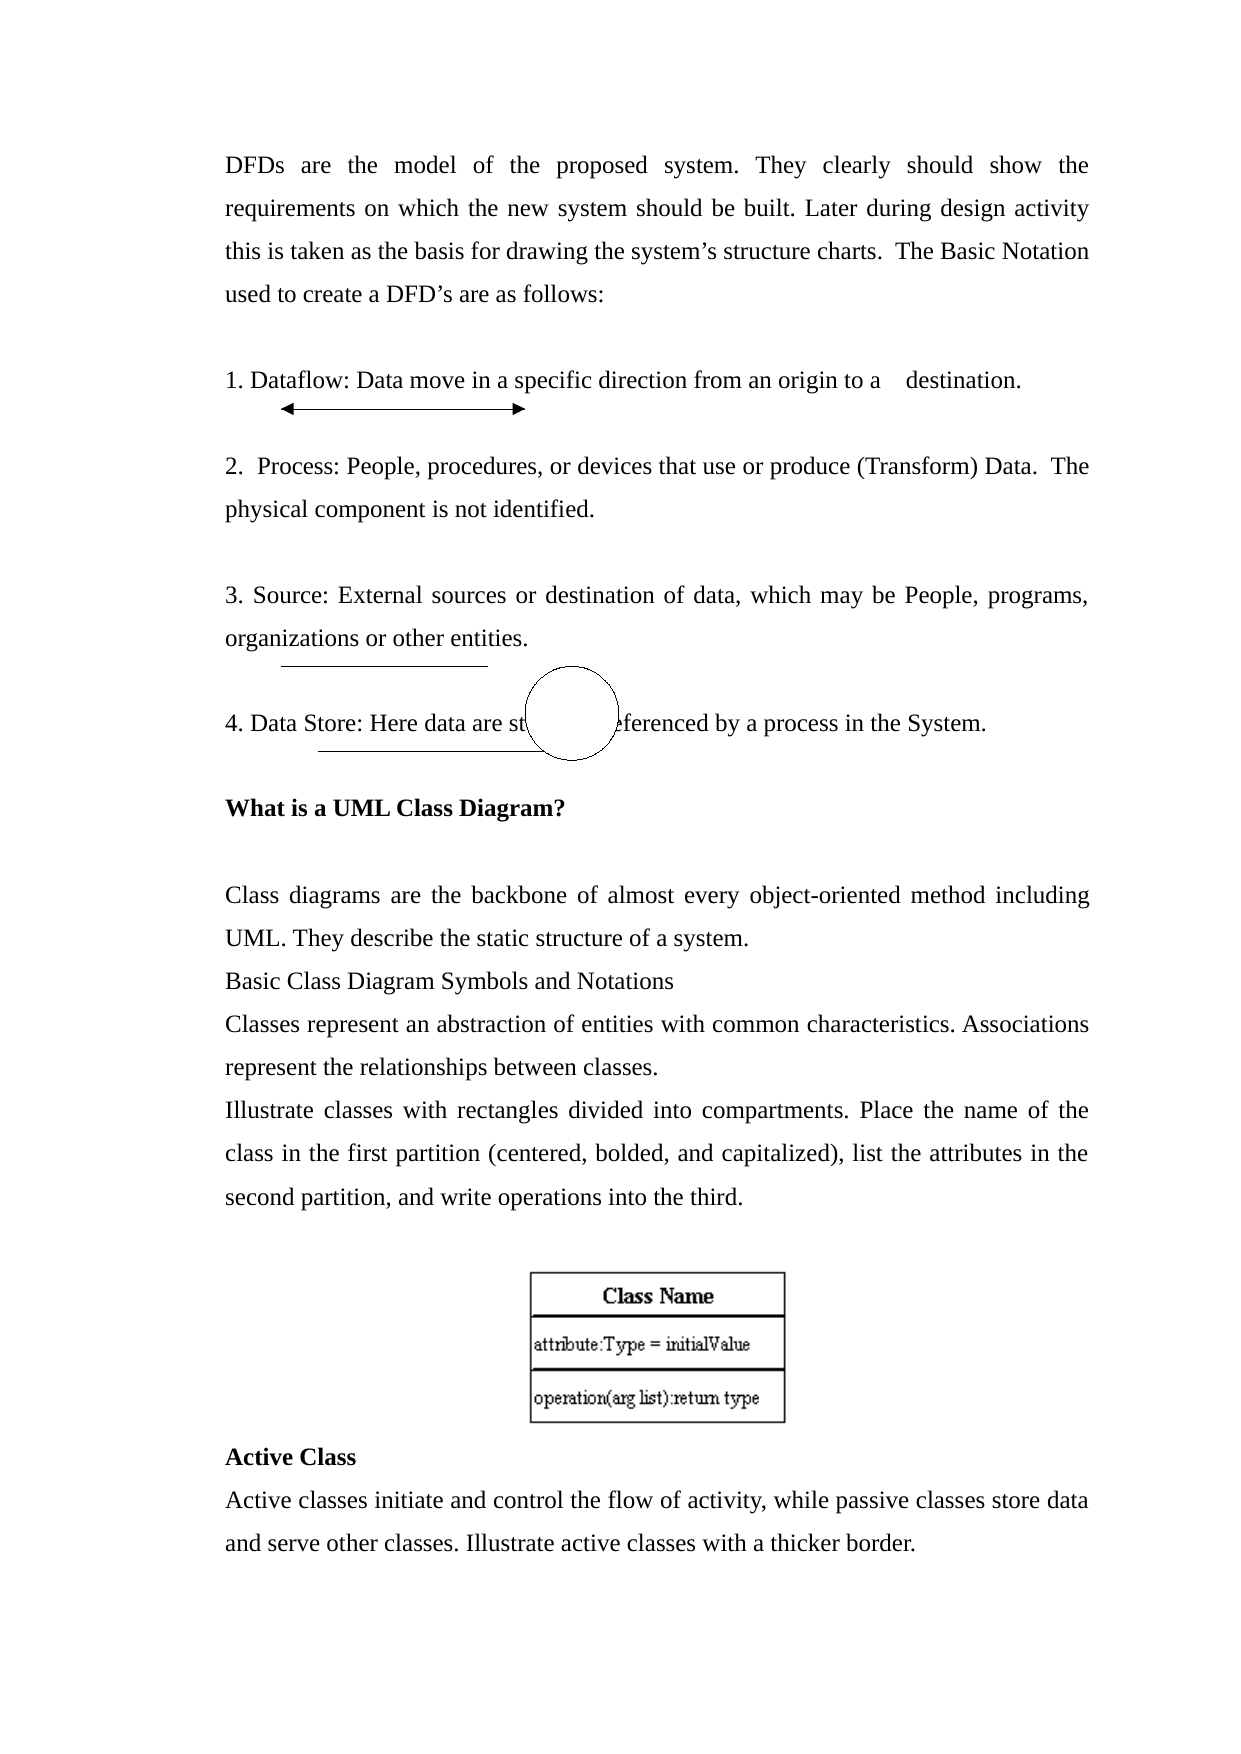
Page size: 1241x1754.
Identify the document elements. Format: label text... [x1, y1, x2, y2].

text Basic Class Diagram Symbols and Notations [225, 966, 1090, 995]
text 4. Data Store: Here data are stored or referenced by a process in the System. [225, 708, 530, 737]
text Active Class [225, 1442, 1090, 1470]
text DFDs are the model of the proposed system. They clearly should show the requirements on which the new system should be built. Later during design activity this is taken as the basis for drawing the system’s structure charts. The Basic Notation used to create a DFD’s are as follows: [225, 150, 1090, 308]
text 2. Process: People, procedures, or devices that use or produce (Transform) Data. The physical component is not identified. [225, 451, 1090, 523]
text 3. Source: External sources or destination of data, which may be People, programs, organizations or other entities. [225, 580, 1090, 652]
text What is a UML Class Diagram? [225, 793, 1090, 822]
text 1. Dataflow: Data move in a specific direction from an origin to a destination. [225, 366, 1090, 394]
text Illustrate classes with rectangles divided into compartments. Place the name of the class in the first partition (centered, bolded, and capitalized), list the attributes in the second partition, and write operations into the third. [225, 1095, 1090, 1252]
text Classes represent an abstraction of entities with common characteristics. Associations represent the relationships between classes. [225, 1009, 1090, 1081]
text 4. Data Store: Here data are stored or referenced by a process in the System. [614, 708, 1090, 737]
text Active classes initiate and control the flow of activity, while passive classes store data and serve other classes. Illustrate active classes with a thicker border. [225, 1485, 1090, 1557]
picture [524, 1266, 792, 1428]
text Class diagrams are the backbone of almost every object-oriented method including UML. They describe the static structure of a system. [225, 880, 1090, 952]
